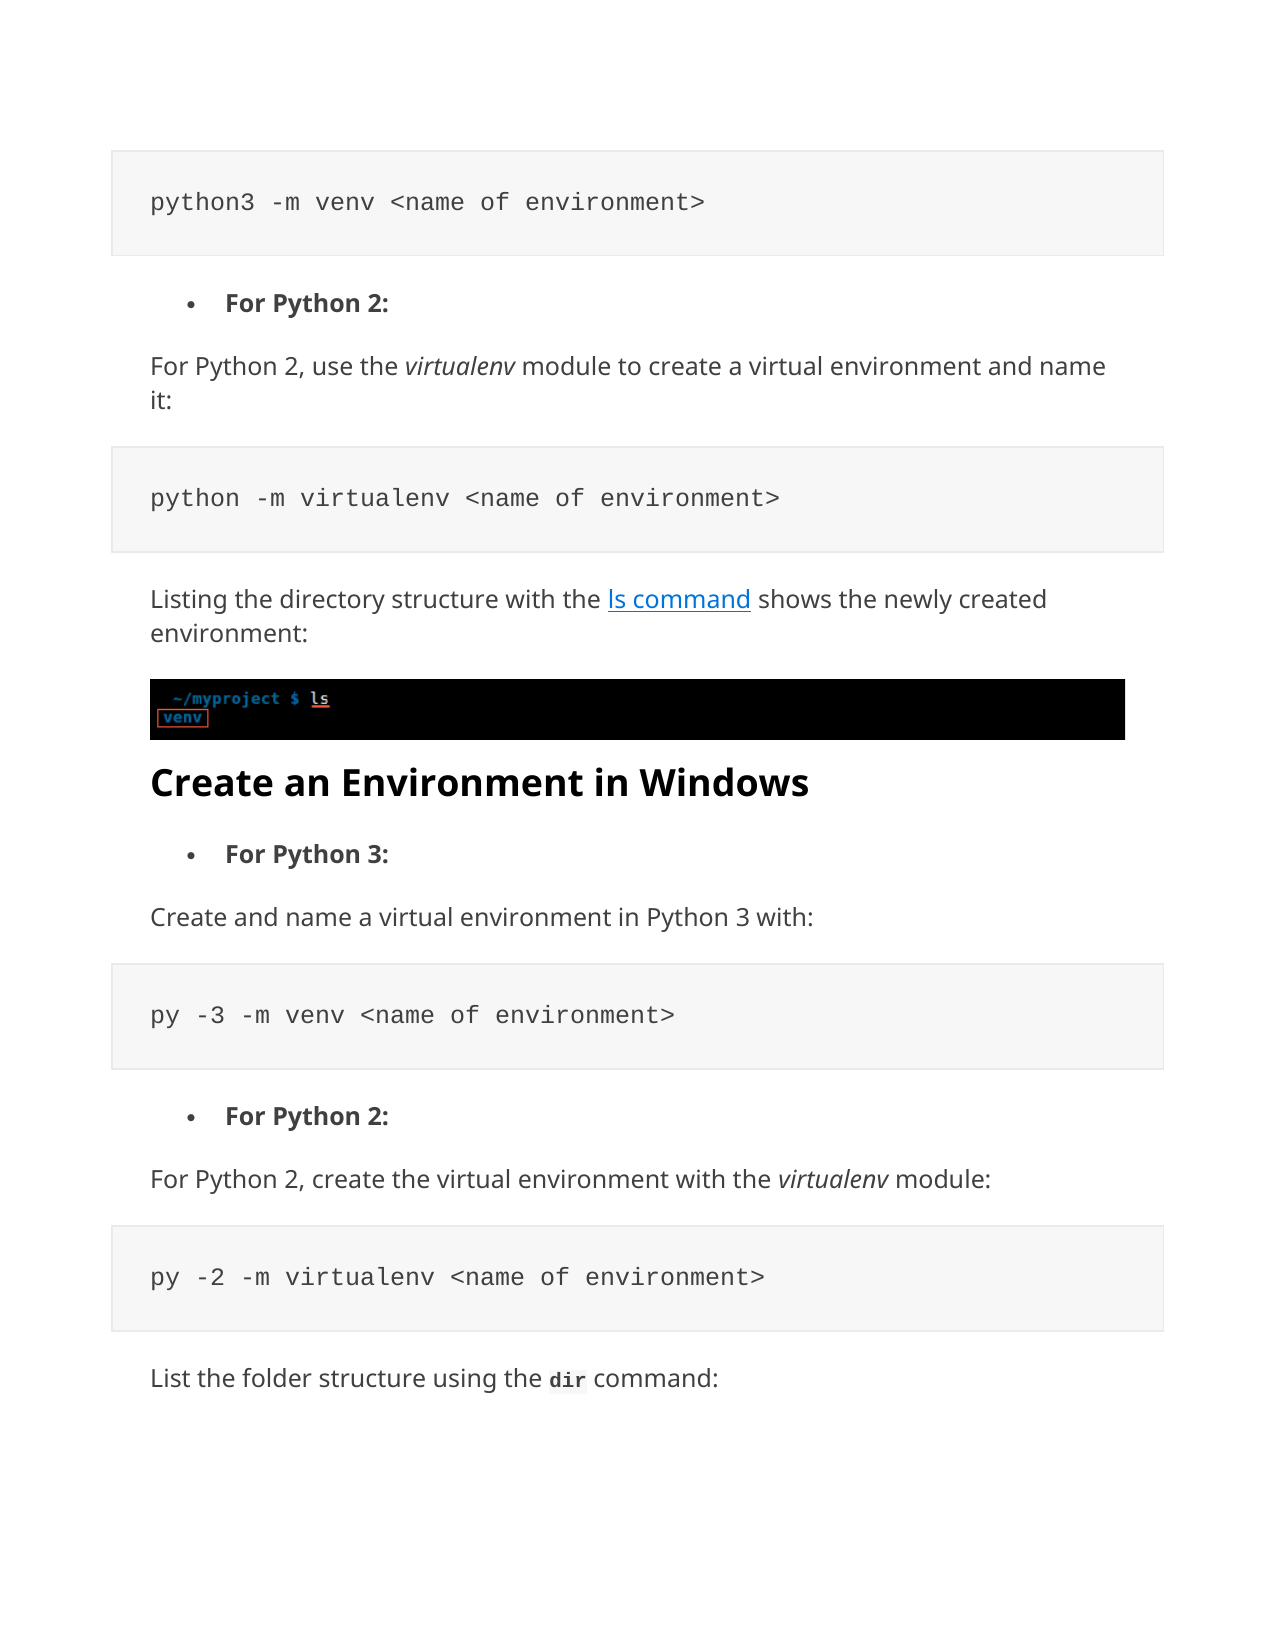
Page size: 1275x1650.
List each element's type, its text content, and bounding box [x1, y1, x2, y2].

text Create and name a virtual environment in Python 3 with: [150, 900, 1125, 934]
picture [150, 679, 1125, 740]
list For Python 2: [187, 286, 1125, 320]
text For Python 2, use the virtualenv module to create a virtual environment and name it: [150, 349, 1125, 417]
text py -2 -m virtualenv <name of environment> [113, 1227, 1163, 1330]
text Listing the directory structure with the ls command shows the newly created environment: [150, 582, 1125, 650]
text py -3 -m venv <name of environment> [113, 965, 1163, 1068]
list For Python 3: [187, 837, 1125, 871]
text Create an Environment in Windows [150, 757, 1125, 808]
text python3 -m venv <name of environment> [113, 152, 1163, 255]
text python -m virtualenv <name of environment> [113, 448, 1163, 551]
list For Python 2: [187, 1099, 1125, 1133]
text For Python 2, create the virtual environment with the virtualenv module: [150, 1162, 1125, 1196]
text List the folder structure using the dir command: [150, 1361, 1125, 1395]
